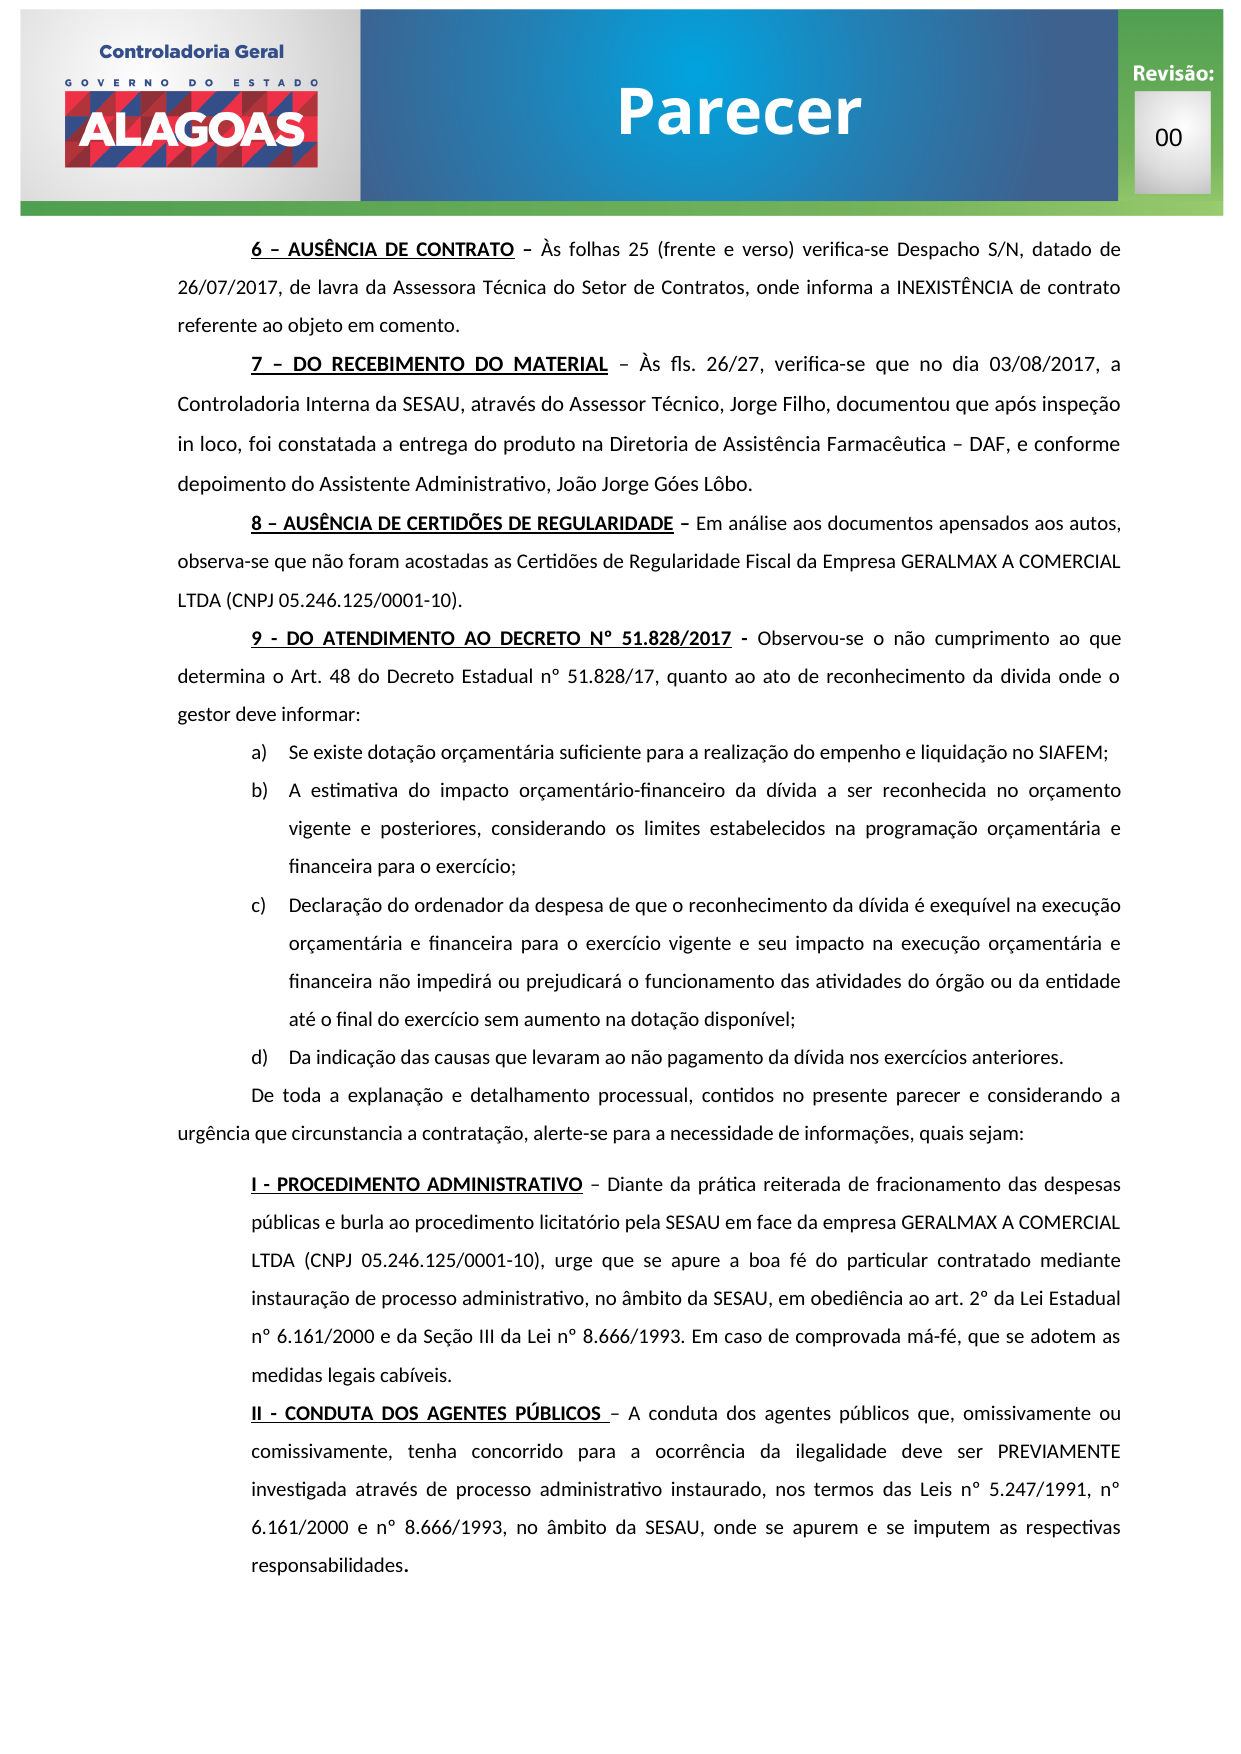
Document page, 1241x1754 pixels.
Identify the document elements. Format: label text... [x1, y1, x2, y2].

text 8 – AUSÊNCIA DE CERTIDÕES DE REGULARIDADE – Em análise aos documentos apensados aos autos, observa-se que não foram acostadas as Certidões de Regularidade Fiscal da Empresa GERALMAX A COMERCIAL LTDA (CNPJ 05.246.125/0001-10). [177, 511, 1122, 612]
list Se existe dotação orçamentária suficiente para a realização do empenho e liquidação no SIAFEM; [251, 739, 1122, 765]
text 9 - DO ATENDIMENTO AO DECRETO Nº 51.828/2017 - Observou-se o não cumprimento ao que determina o Art. 48 do Decreto Estadual nº 51.828/17, quanto ao ato de reconhecimento da divida onde o gestor deve informar: [177, 625, 1122, 727]
text II - CONDUTA DOS AGENTES PÚBLICOS – A conduta dos agentes públicos que, omissivamente ou comissivamente, tenha concorrido para a ocorrência da ilegalidade deve ser PREVIAMENTE investigada através de processo administrativo instaurado, nos termos das Leis nº 5.247/1991, nº 6.161/2000 e nº 8.666/1993, no âmbito da SESAU, onde se apurem e se imputem as respectivas responsabilidades. [251, 1400, 1122, 1578]
text De toda a explanação e detalhamento processual, contidos no presente parecer e considerando a urgência que circunstancia a contratação, alerte-se para a necessidade de informações, quais sejam: [177, 1082, 1122, 1146]
list A estimativa do impacto orçamentário-financeiro da dívida a ser reconhecida no orçamento vigente e posteriores, considerando os limites estabelecidos na programação orçamentária e financeira para o exercício; [251, 777, 1122, 879]
list Declaração do ordenador da despesa de que o reconhecimento da dívida é exequível na execução orçamentária e financeira para o exercício vigente e seu impacto na execução orçamentária e financeira não impedirá ou prejudicará o funcionamento das atividades do órgão ou da entidade até o final do exercício sem aumento na dotação disponível; [251, 892, 1122, 1032]
picture [20, 9, 1224, 216]
list I - PROCEDIMENTO ADMINISTRATIVO – Diante da prática reiterada de fracionamento das despesas públicas e burla ao procedimento licitatório pela SESAU em face da empresa GERALMAX A COMERCIAL LTDA (CNPJ 05.246.125/0001-10), urge que se apure a boa fé do particular contratado mediante instauração de processo administrativo, no âmbito da SESAU, em obediência ao art. 2º da Lei Estadual nº 6.161/2000 e da Seção III da Lei nº 8.666/1993. Em caso de comprovada má-fé, que se adotem as medidas legais cabíveis. [251, 1171, 1122, 1387]
text 6 – AUSÊNCIA DE CONTRATO – Às folhas 25 (frente e verso) verifica-se Despacho S/N, datado de 26/07/2017, de lavra da Assessora Técnica do Setor de Contratos, onde informa a INEXISTÊNCIA de contrato referente ao objeto em comento. [177, 236, 1122, 338]
list Da indicação das causas que levaram ao não pagamento da dívida nos exercícios anteriores. [251, 1044, 1122, 1070]
text 7 – DO RECEBIMENTO DO MATERIAL – Às fls. 26/27, verifica-se que no dia 03/08/2017, a Controladoria Interna da SESAU, através do Assessor Técnico, Jorge Filho, documentou que após inspeção in loco, foi constatada a entrega do produto na Diretoria de Assistência Farmacêutica – DAF, e conforme depoimento do Assistente Administrativo, João Jorge Góes Lôbo. [177, 351, 1122, 497]
